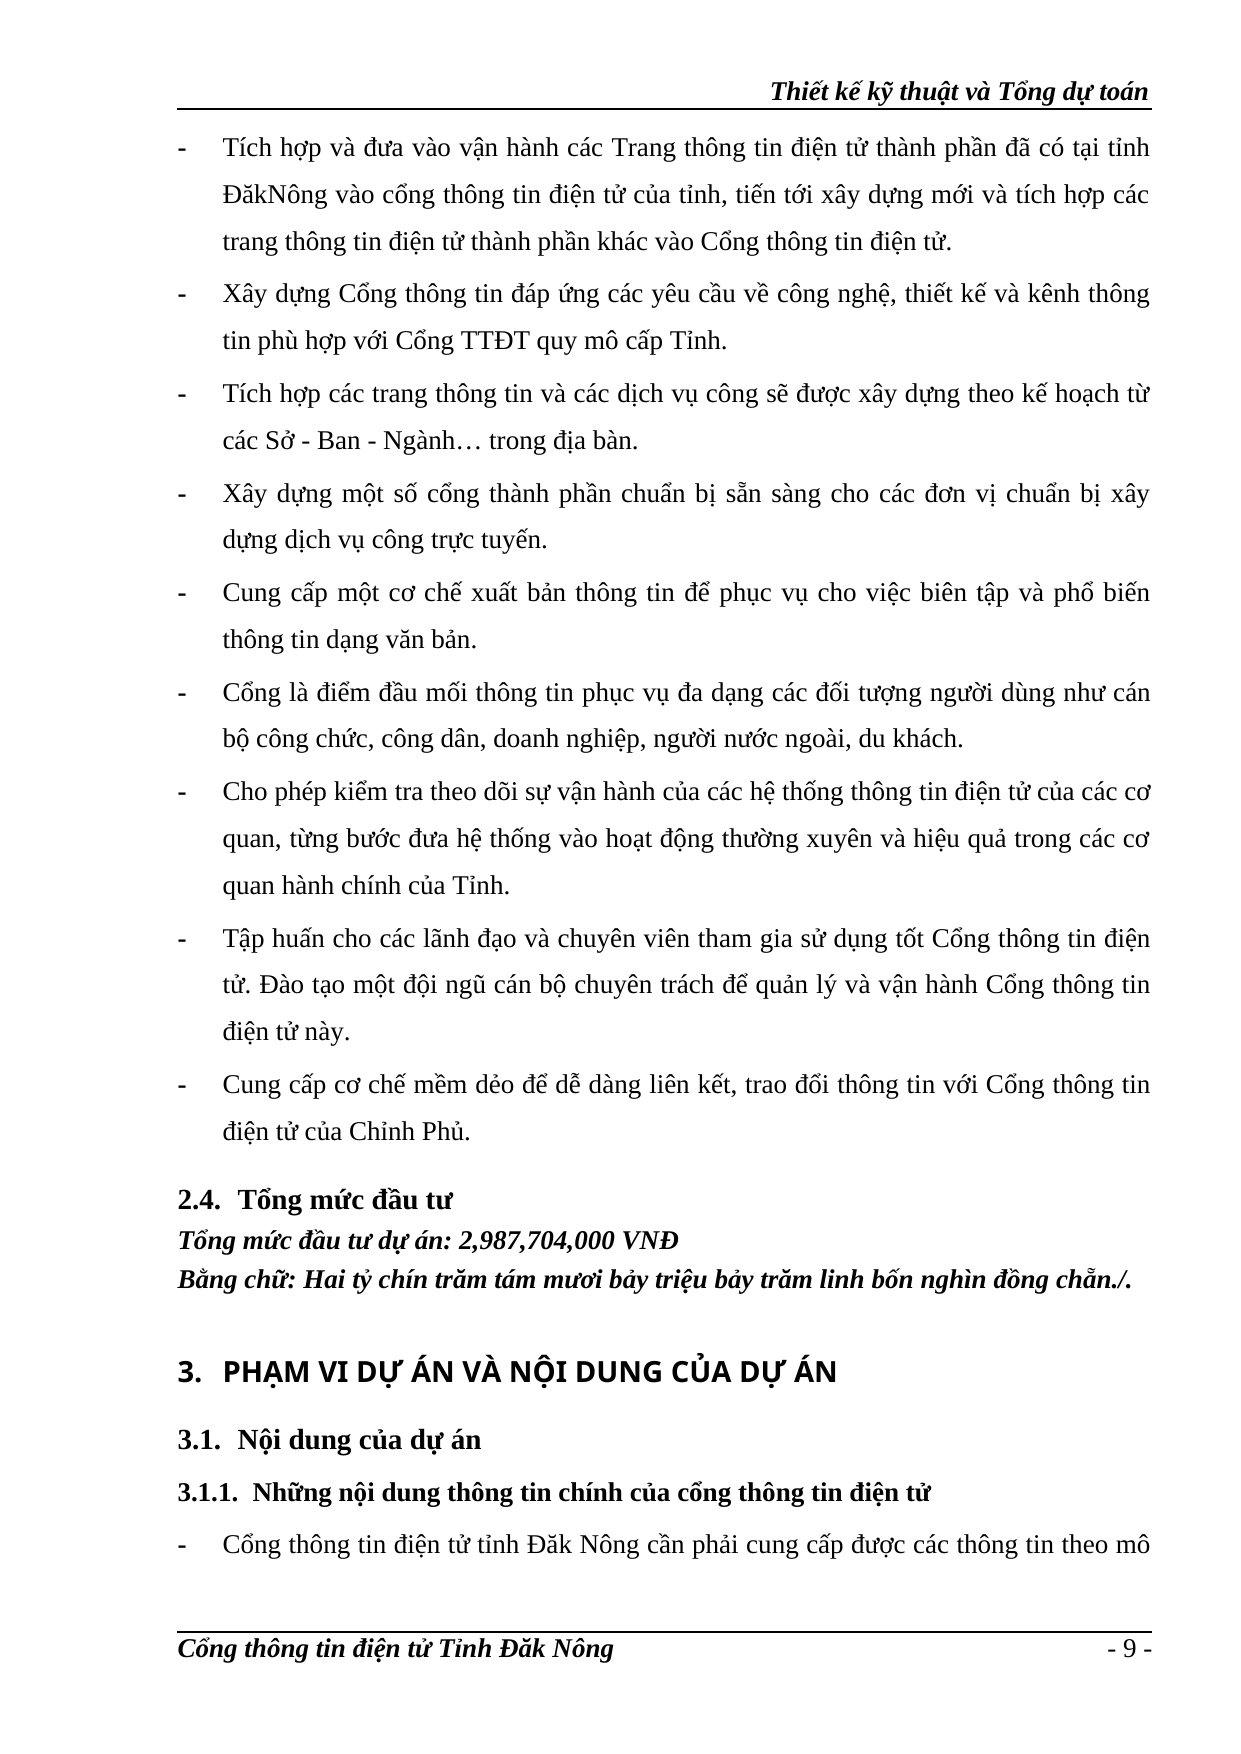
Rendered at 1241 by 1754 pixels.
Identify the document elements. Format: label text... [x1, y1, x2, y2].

text Tổng mức đầu tư dự án: 2,987,704,000 VNĐ [177, 1224, 1152, 1255]
list Cho phép kiểm tra theo dõi sự vận hành của các hệ thống thông tin điện tử của các cơ quan, từng bước đưa hệ thống vào hoạt động thường xuyên và hiệu quả trong các cơ quan hành chính của Tỉnh. [177, 775, 1152, 900]
subtitle Tổng mức đầu tư [177, 1182, 1152, 1216]
text Bằng chữ: Hai tỷ chín trăm tám mươi bảy triệu bảy trăm linh bốn nghìn đồng chẵn./. [177, 1263, 1152, 1294]
list Tích hợp và đưa vào vận hành các Trang thông tin điện tử thành phần đã có tại tỉnh ĐăkNông vào cổng thông tin điện tử của tỉnh, tiến tới xây dựng mới và tích hợp các trang thông tin điện tử thành phần khác vào Cổng thông tin điện tử. [177, 131, 1152, 256]
list Tích hợp các trang thông tin và các dịch vụ công sẽ được xây dựng theo kế hoạch từ các Sở - Ban - Ngành… trong địa bàn. [177, 377, 1152, 455]
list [177, 1528, 1152, 1559]
subtitle Những nội dung thông tin chính của cổng thông tin điện tử [177, 1476, 1152, 1508]
subtitle PHẠM VI DỰ ÁN VÀ NỘI DUNG CỦA DỰ ÁN [177, 1352, 1152, 1391]
list Cung cấp một cơ chế xuất bản thông tin để phục vụ cho việc biên tập và phổ biến thông tin dạng văn bản. [177, 576, 1152, 654]
subtitle Nội dung của dự án [177, 1422, 1152, 1456]
list Cung cấp cơ chế mềm dẻo để dễ dàng liên kết, trao đổi thông tin với Cổng thông tin điện tử của Chỉnh Phủ. [177, 1068, 1152, 1146]
list Cổng là điểm đầu mối thông tin phục vụ đa dạng các đối tượng người dùng như cán bộ công chức, công dân, doanh nghiệp, người nước ngoài, du khách. [177, 676, 1152, 754]
list Xây dựng Cổng thông tin đáp ứng các yêu cầu về công nghệ, thiết kế và kênh thông tin phù hợp với Cổng TTĐT quy mô cấp Tỉnh. [177, 277, 1152, 355]
list Tập huấn cho các lãnh đạo và chuyên viên tham gia sử dụng tốt Cổng thông tin điện tử. Đào tạo một đội ngũ cán bộ chuyên trách để quản lý và vận hành Cổng thông tin điện tử này. [177, 922, 1152, 1046]
list Xây dựng một số cổng thành phần chuẩn bị sẵn sàng cho các đơn vị chuẩn bị xây dựng dịch vụ công trực tuyến. [177, 477, 1152, 554]
